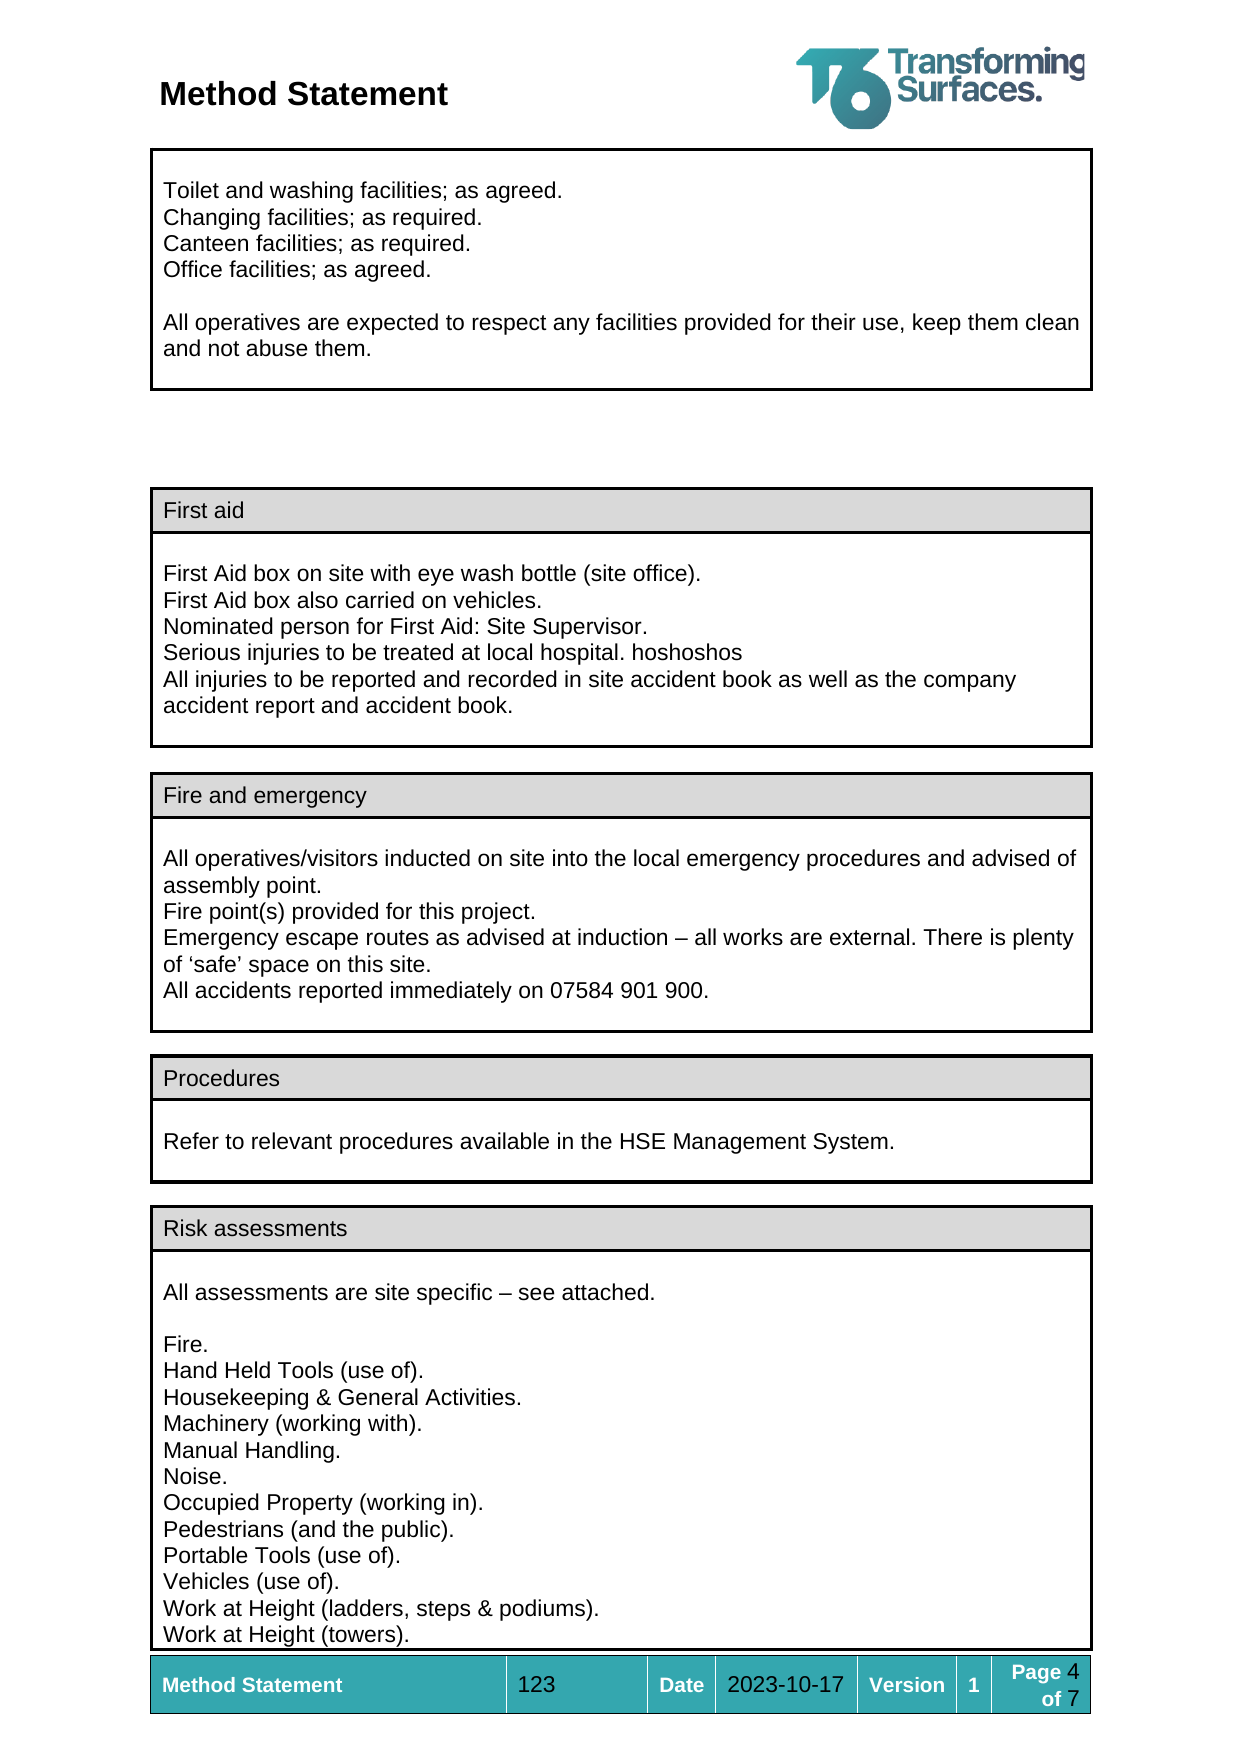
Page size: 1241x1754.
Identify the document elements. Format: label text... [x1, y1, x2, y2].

table_cell Refer to relevant procedures available in the HSE Management System. [153, 1101, 1090, 1180]
picture [793, 44, 1089, 133]
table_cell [153, 1252, 1090, 1647]
table_header First aid [153, 490, 1090, 531]
table_cell First Aid box on site with eye wash bottle (site office). First Aid box also carried on vehicles. Nominated person for First Aid: Site Supervisor. Serious injuries to be treated at local hospital. hoshoshos All injuries to be reported and recorded in site accident book as well as the company accident report and accident book. [153, 534, 1090, 745]
table_header Procedures [153, 1058, 1090, 1098]
table_header Fire and emergency [153, 775, 1090, 816]
table_cell All operatives/visitors inducted on site into the local emergency procedures and advised of assembly point. Fire point(s) provided for this project. Emergency escape routes as advised at induction – all works are external. There is plenty of ‘safe’ space on this site. All accidents reported immediately on 07584 901 900. [153, 819, 1090, 1030]
table_header Risk assessments [153, 1208, 1090, 1249]
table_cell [153, 151, 1090, 388]
